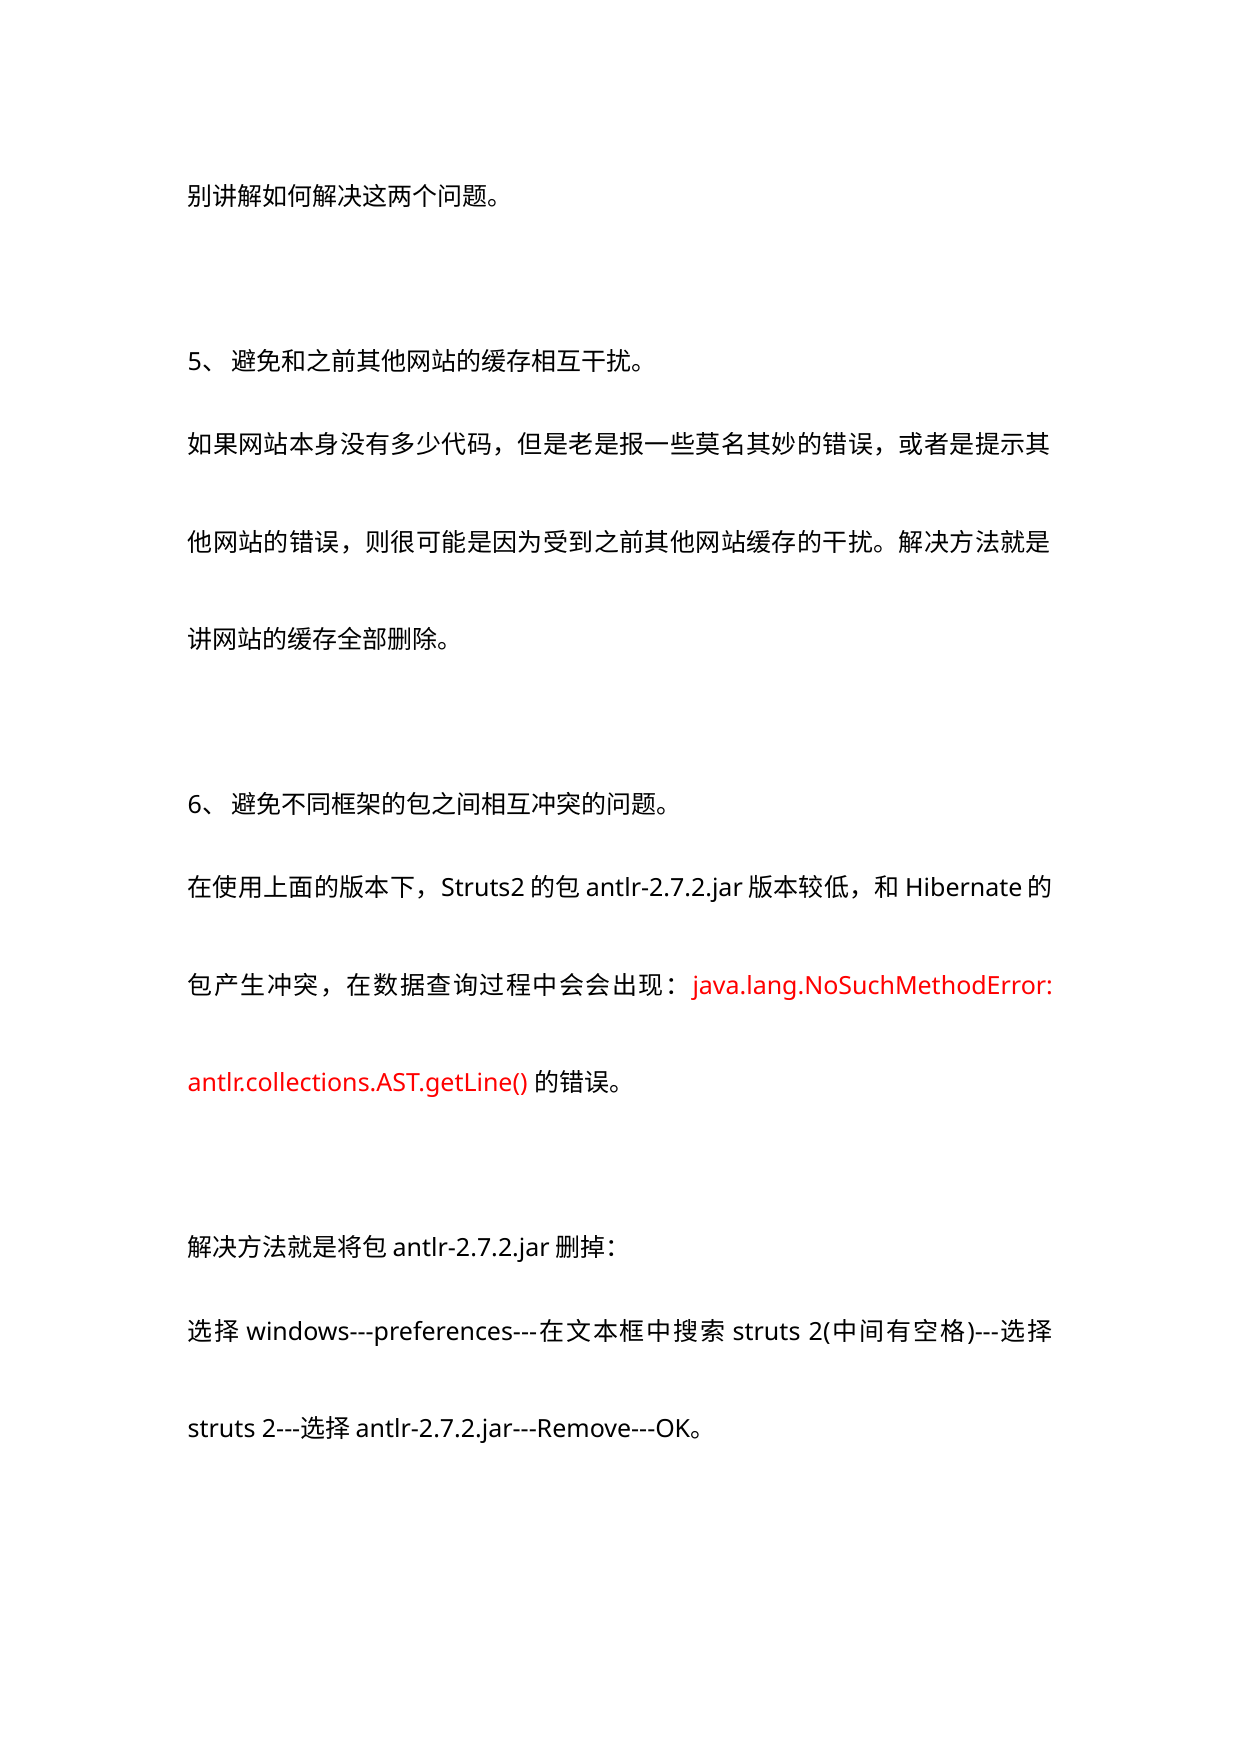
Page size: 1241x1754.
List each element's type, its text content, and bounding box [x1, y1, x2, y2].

list 避免不同框架的包之间相互冲突的问题。 [187, 770, 1053, 835]
text 在使用上面的版本下，Struts2的包antlr-.jar版本较低，和Hibernate的包产生冲突，在数据查询过程中会会出现：java.lang.NoSuchMethodError: antlr.collections.AST.getLine() 的错误。 [187, 853, 1053, 1113]
text 选择windows---preferences---在文本框中搜索struts 2(中间有空格)---选择struts 2---选择antlr-.jar---Remove---OK。 [187, 1297, 1053, 1459]
text 解决方法就是将包antlr-.jar删掉： [187, 1213, 1053, 1278]
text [187, 162, 1053, 227]
list 避免和之前其他网站的缓存相互干扰。 [187, 327, 1053, 392]
text 如果网站本身没有多少代码，但是老是报一些莫名其妙的错误，或者是提示其他网站的错误，则很可能是因为受到之前其他网站缓存的干扰。解决方法就是讲网站的缓存全部删除。 [187, 410, 1053, 670]
